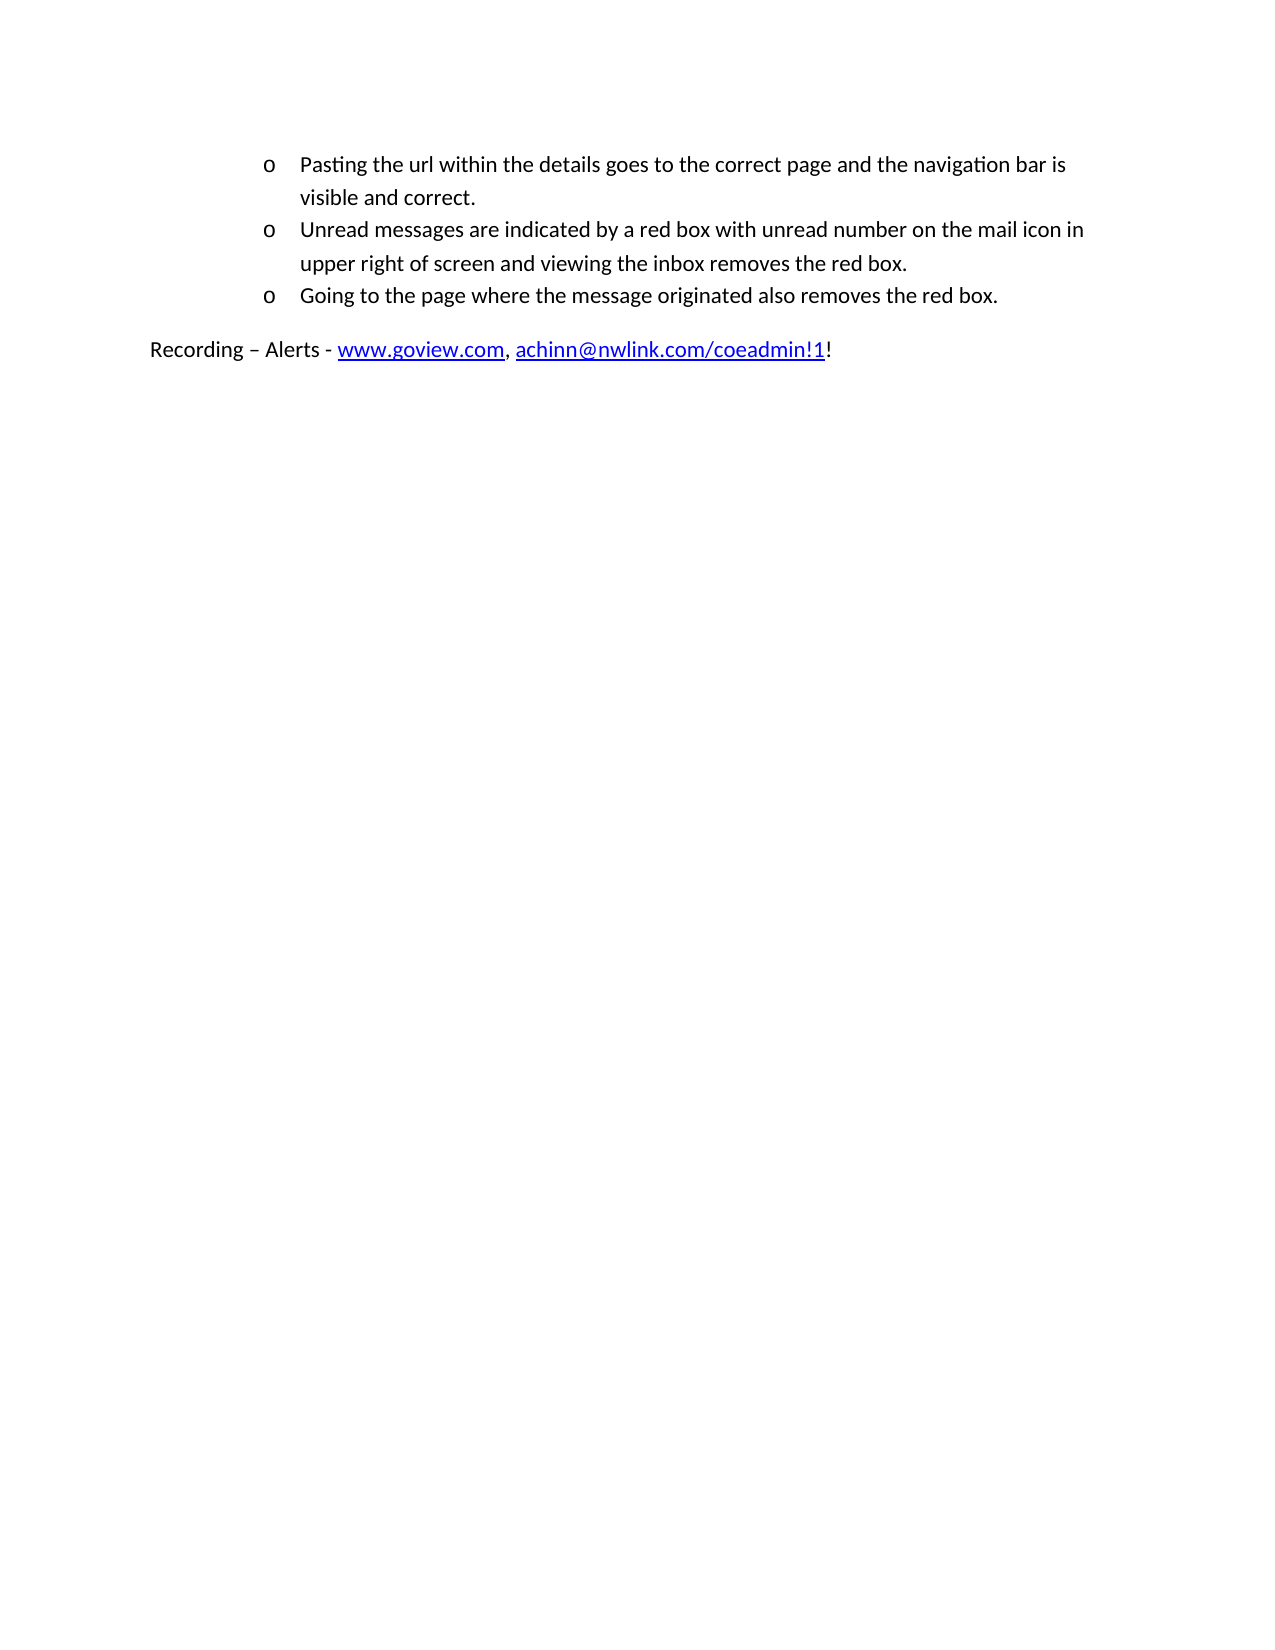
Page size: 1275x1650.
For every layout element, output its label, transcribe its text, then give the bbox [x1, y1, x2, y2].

list Unread messages are indicated by a red box with unread number on the mail icon in upper right of screen and viewing the inbox removes the red box. [262, 216, 1125, 277]
list Pasting the url within the details goes to the correct page and the navigation bar is visible and correct. [262, 150, 1125, 211]
list Going to the page where the message originated also removes the red box. [262, 281, 1125, 310]
text Recording – Alerts - www.goview.com, achinn@nwlink.com/coeadmin!1! [150, 335, 1125, 363]
